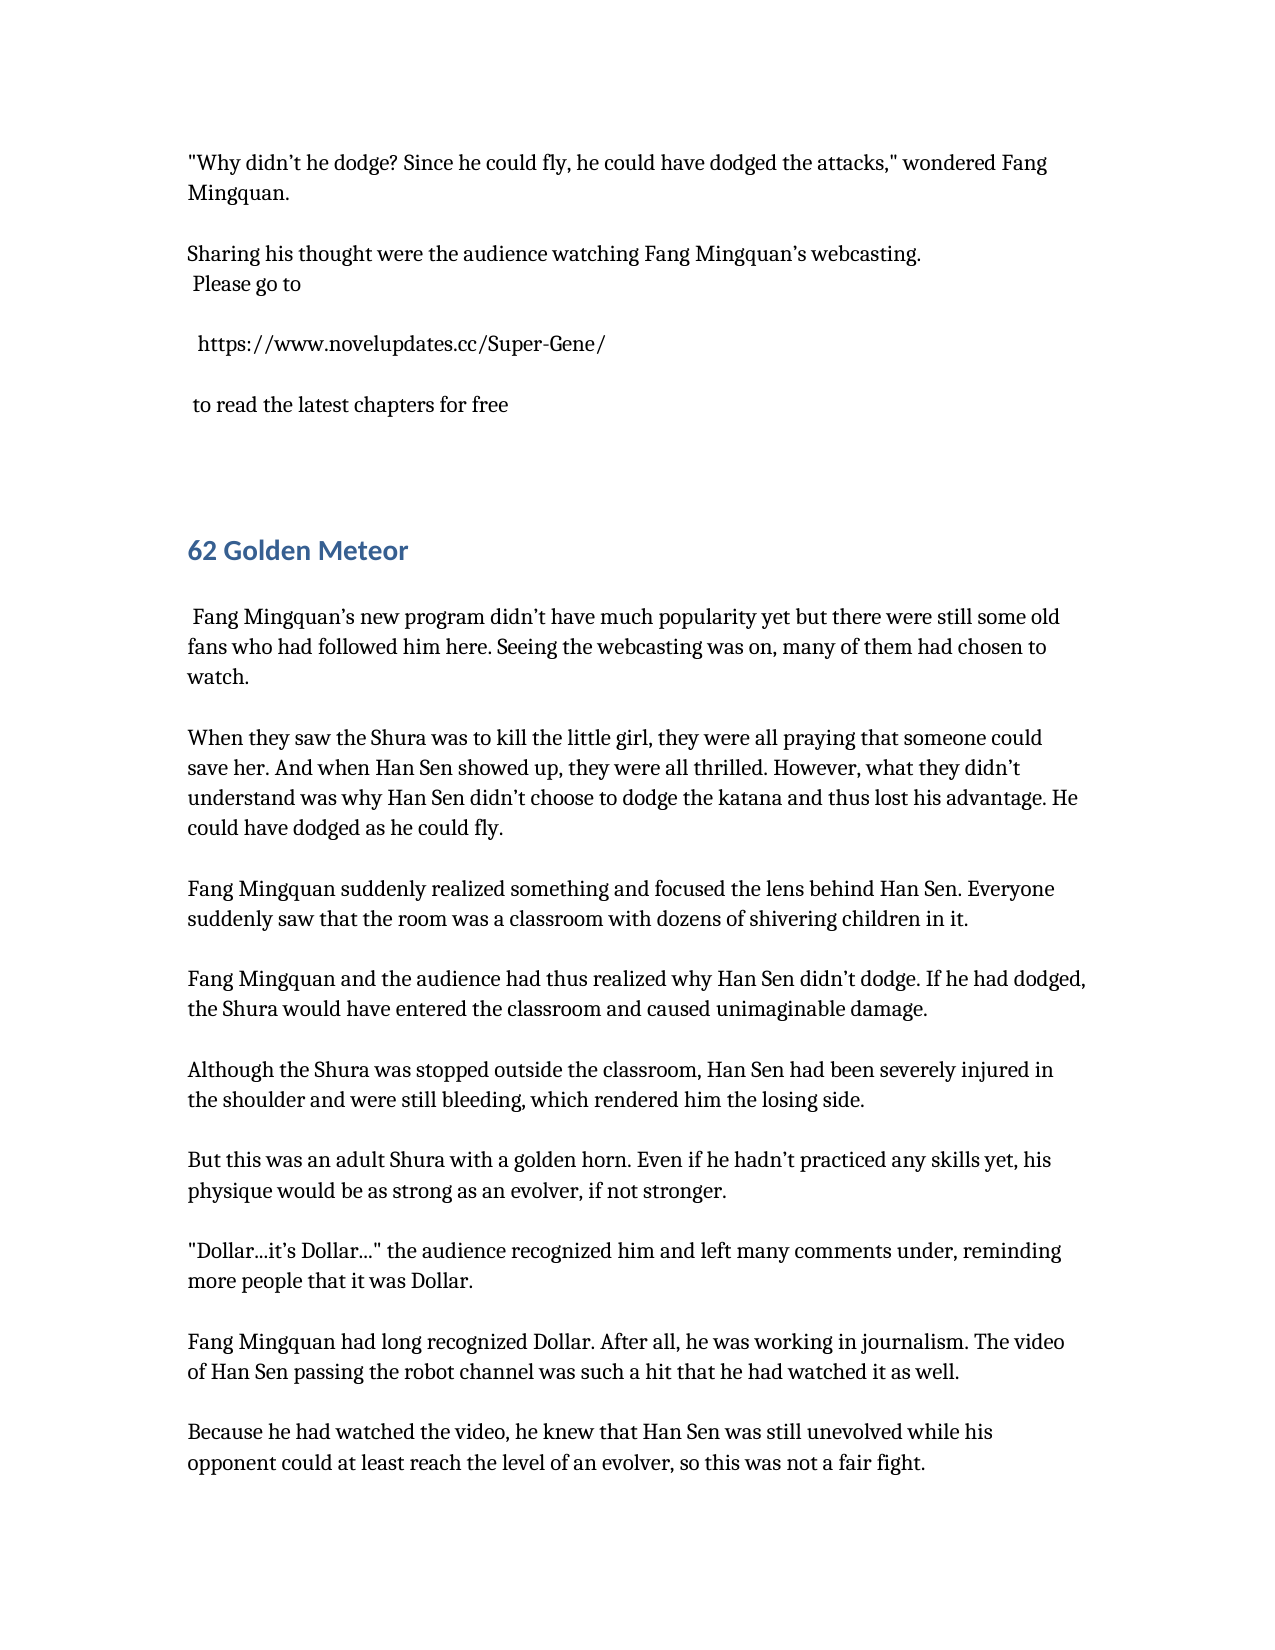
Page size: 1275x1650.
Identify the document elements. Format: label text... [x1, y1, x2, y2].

subtitle 62 Golden Meteor [187, 532, 1087, 568]
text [187, 573, 1087, 1476]
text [187, 150, 1087, 478]
